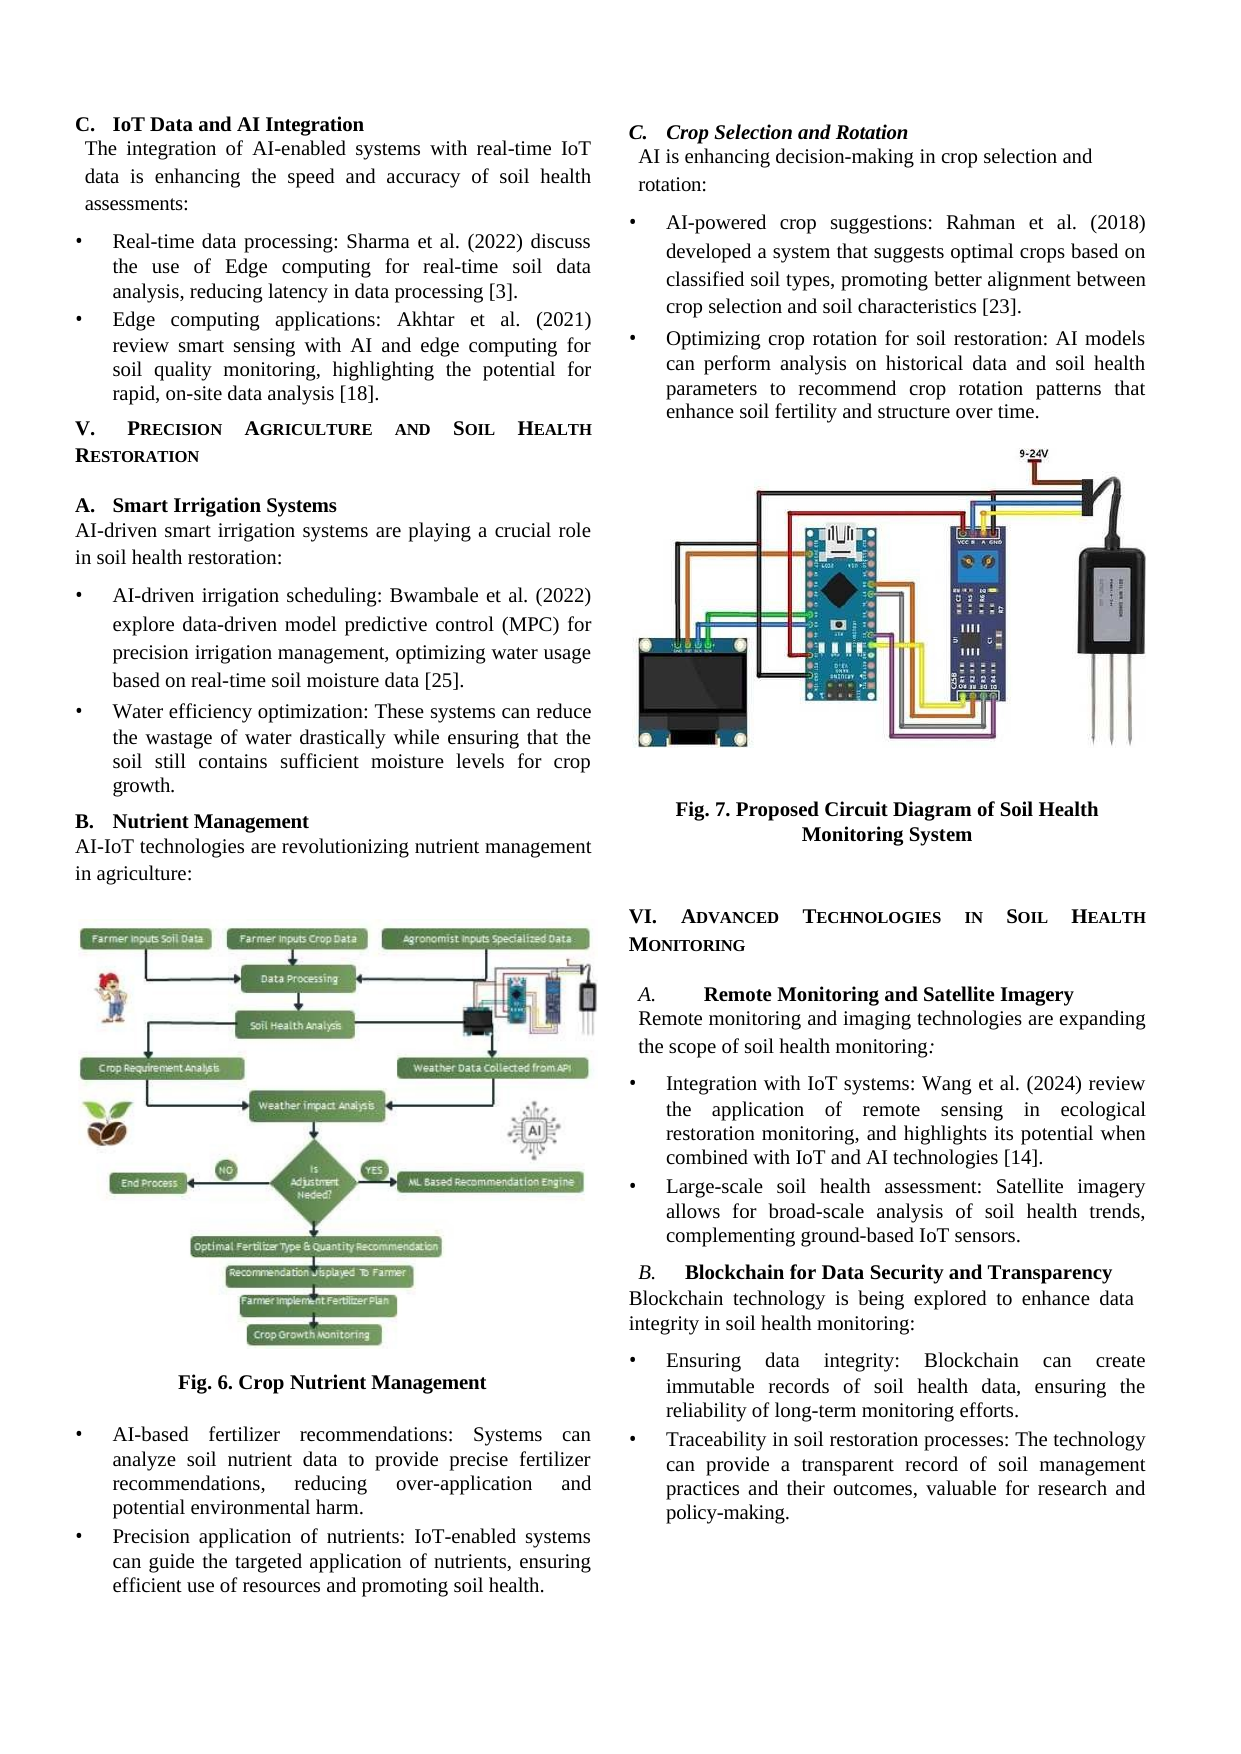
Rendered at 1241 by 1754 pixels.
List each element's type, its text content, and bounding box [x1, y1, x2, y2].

text Fig. 7. Proposed Circuit Diagram of Soil Health Monitoring System [675, 797, 1161, 846]
subtitle Nutrient Management [75, 810, 599, 834]
list AI-powered crop suggestions: Rahman et al. (2018) developed a system that suggests optimal crops based on classified soil types, promoting better alignment between crop selection and soil characteristics [23]. [628, 207, 1146, 318]
subtitle Precision Agriculture and Soil Health Restoration [75, 416, 592, 467]
list Ensuring data integrity: Blockchain can create immutable records of soil health data, ensuring the reliability of long-term monitoring efforts. [628, 1346, 1146, 1422]
list Advanced Technologies in Soil Health Monitoring [629, 904, 1146, 956]
list Precision application of nutrients: IoT-enabled systems can guide the targeted application of nutrients, ensuring efficient use of resources and promoting soil health. [75, 1521, 592, 1597]
list Remote Monitoring and Satellite Imagery [638, 982, 1161, 1006]
picture [632, 448, 1147, 748]
subtitle Crop Selection and Rotation [629, 120, 1161, 144]
text AI is enhancing decision-making in crop selection and rotation: [638, 144, 1093, 196]
list Optimizing crop rotation for soil restoration: AI models can perform analysis on historical data and soil health parameters to recommend crop rotation patterns that enhance soil fertility and structure over time. [628, 323, 1146, 423]
subtitle IoT Data and AI Integration [75, 112, 599, 136]
list Integration with IoT systems: Wang et al. (2024) review the application of remote sensing in ecological restoration monitoring, and highlights its potential when combined with IoT and AI technologies [14]. [628, 1068, 1146, 1169]
text AI-driven smart irrigation systems are playing a crucial role in soil health restoration: [75, 518, 591, 569]
picture [78, 919, 598, 1349]
text The integration of AI-enabled systems with real-time IoT data is enhancing the speed and accuracy of soil health assessments: [84, 136, 591, 215]
subtitle Fig. 6. Crop Nutrient Management [178, 938, 599, 1394]
list AI-driven irrigation scheduling: Bwambale et al. (2022) explore data-driven model predictive control (MPC) for precision irrigation management, optimizing water usage based on real-time soil moisture data [25]. [75, 580, 592, 692]
list Traceability in soil restoration processes: The technology can provide a transparent record of soil management practices and their outcomes, valuable for research and policy-making. [628, 1424, 1146, 1524]
list Edge computing applications: Akhtar et al. (2021) review smart sensing with AI and edge computing for soil quality monitoring, highlighting the potential for rapid, on-site data analysis [18]. [75, 304, 592, 405]
text Remote monitoring and imaging technologies are expanding the scope of soil health monitoring: [638, 1006, 1146, 1058]
list Blockchain for Data Security and Transparency Blockchain technology is being explored to enhance data integrity in soil health monitoring: [628, 1260, 1146, 1335]
list Large-scale soil health assessment: Satellite imagery allows for broad-scale analysis of soil health trends, complementing ground-based IoT sensors. [628, 1171, 1146, 1247]
list Water efficiency optimization: These systems can reduce the wastage of water drastically while ensuring that the soil still contains sufficient moisture levels for crop growth. [75, 696, 592, 797]
list Smart Irrigation Systems [75, 494, 599, 518]
text AI-IoT technologies are revolutionizing nutrient management in agriculture: [75, 834, 591, 885]
list Real-time data processing: Sharma et al. (2022) discuss the use of Edge computing for real-time soil data analysis, reducing latency in data processing [3]. [75, 226, 592, 303]
list AI-based fertilizer recommendations: Systems can analyze soil nutrient data to provide precise fertilizer recommendations, reducing over-application and potential environmental harm. [75, 1419, 591, 1519]
